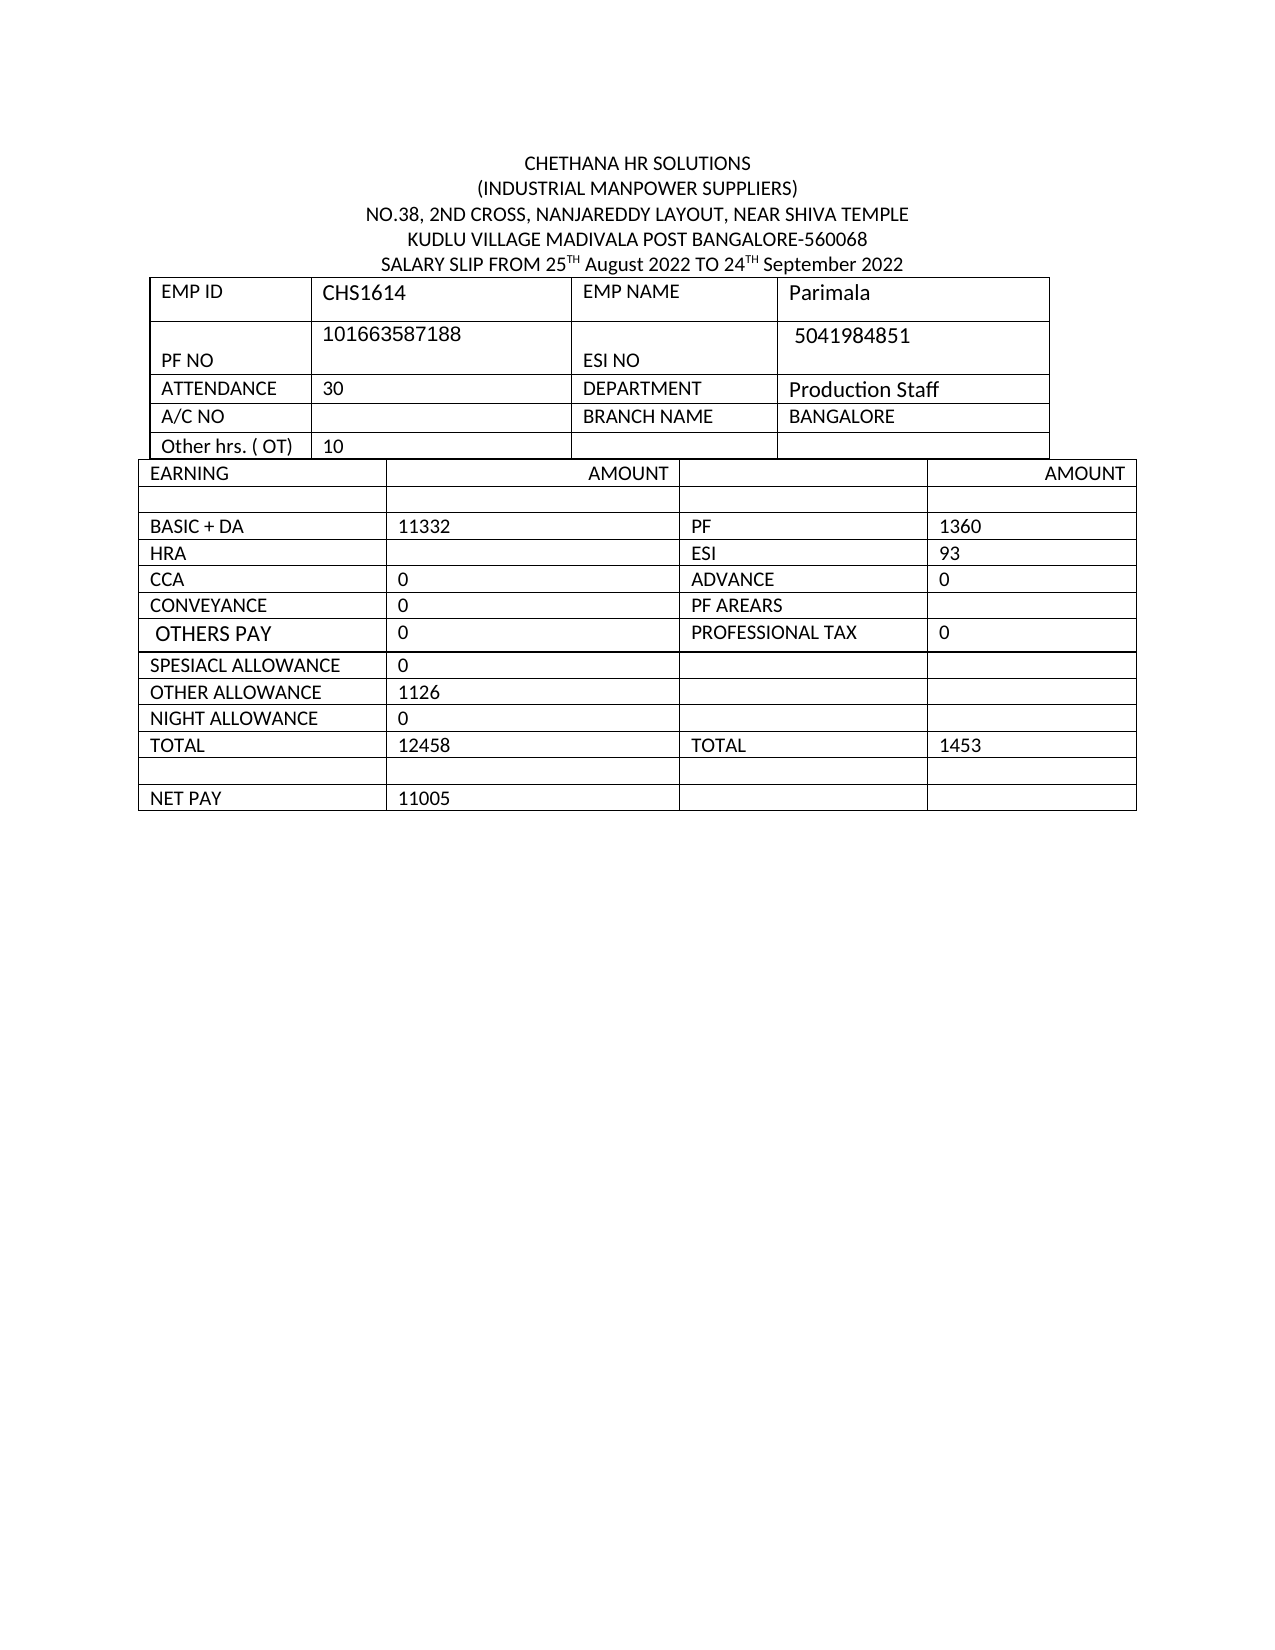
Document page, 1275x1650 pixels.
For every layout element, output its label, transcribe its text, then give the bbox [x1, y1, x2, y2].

table_cell [139, 758, 386, 784]
table_cell [778, 433, 1049, 458]
table_cell [680, 653, 927, 678]
table_cell ATTENDANCE [151, 375, 311, 403]
table_cell HRA [139, 540, 386, 565]
table_cell 10 [312, 433, 571, 458]
table_cell 0 [387, 653, 679, 678]
table_header EMP ID [151, 278, 311, 321]
table_cell [572, 433, 777, 458]
table_cell [139, 487, 386, 512]
table_cell [312, 404, 571, 432]
table_cell A/C NO [151, 404, 311, 432]
text (INDUSTRIAL MANPOWER SUPPLIERS) [150, 175, 1125, 201]
table_cell 0 [387, 566, 679, 592]
table_cell [680, 487, 927, 512]
table_cell Other hrs. ( OT) [151, 433, 311, 458]
table_cell 0 [928, 566, 1136, 592]
table_header EARNING [139, 460, 386, 486]
table_cell [928, 593, 1136, 618]
table_cell 101663587188 [312, 322, 571, 374]
table_cell SPESIACL ALLOWANCE [139, 653, 386, 678]
table_cell TOTAL [139, 732, 386, 757]
table_cell [928, 487, 1136, 512]
table_cell 30 [312, 375, 571, 403]
table_cell [928, 785, 1136, 810]
table_cell BANGALORE [778, 404, 1049, 432]
table_cell NET PAY [139, 785, 386, 810]
table_header AMOUNT [387, 460, 679, 486]
table_cell BRANCH NAME [572, 404, 777, 432]
table_header Parimala [778, 278, 1049, 321]
table_cell [387, 758, 679, 784]
table_cell OTHER ALLOWANCE [139, 679, 386, 704]
table_cell DEPARTMENT [572, 375, 777, 403]
table_cell 0 [387, 619, 679, 651]
table_header AMOUNT [928, 460, 1136, 486]
table_cell [680, 758, 927, 784]
table_cell PROFESSIONAL TAX [680, 619, 927, 651]
table_cell 93 [928, 540, 1136, 565]
table_cell 5041984851 [778, 322, 1049, 374]
table_cell NIGHT ALLOWANCE [139, 705, 386, 731]
table_cell 11005 [387, 785, 679, 810]
table_cell [387, 487, 679, 512]
text KUDLU VILLAGE MADIVALA POST BANGALORE-560068 [150, 226, 1125, 252]
table_cell 1453 [928, 732, 1136, 757]
text CHETHANA HR SOLUTIONS [135, 150, 1125, 175]
table_cell [928, 705, 1136, 731]
text SALARY SLIP FROM 25TH August 2022 TO 24TH September 2022 [150, 252, 1125, 277]
table_header [680, 460, 927, 486]
table_cell [928, 653, 1136, 678]
text NO.38, 2ND CROSS, NANJAREDDY LAYOUT, NEAR SHIVA TEMPLE [150, 201, 1125, 226]
table_cell [928, 679, 1136, 704]
table_cell PF NO [151, 322, 311, 374]
table_cell 0 [387, 705, 679, 731]
table_cell ADVANCE [680, 566, 927, 592]
table_cell 1126 [387, 679, 679, 704]
table_cell 12458 [387, 732, 679, 757]
table_cell 0 [387, 593, 679, 618]
table_cell ESI [680, 540, 927, 565]
table_cell 1360 [928, 513, 1136, 539]
table_cell PF [680, 513, 927, 539]
table_cell [680, 679, 927, 704]
table_cell CONVEYANCE [139, 593, 386, 618]
table_cell ESI NO [572, 322, 777, 374]
table_cell TOTAL [680, 732, 927, 757]
table_cell [928, 758, 1136, 784]
table_cell 0 [928, 619, 1136, 651]
table_cell 11332 [387, 513, 679, 539]
table_cell [680, 785, 927, 810]
table_header CHS1614 [312, 278, 571, 321]
table_cell PF AREARS [680, 593, 927, 618]
table_cell BASIC + DA [139, 513, 386, 539]
table_cell OTHERS PAY [139, 619, 386, 651]
table_cell [680, 705, 927, 731]
table_header EMP NAME [572, 278, 777, 321]
table_cell [387, 540, 679, 565]
table_cell Production Staff [778, 375, 1049, 403]
table_cell CCA [139, 566, 386, 592]
